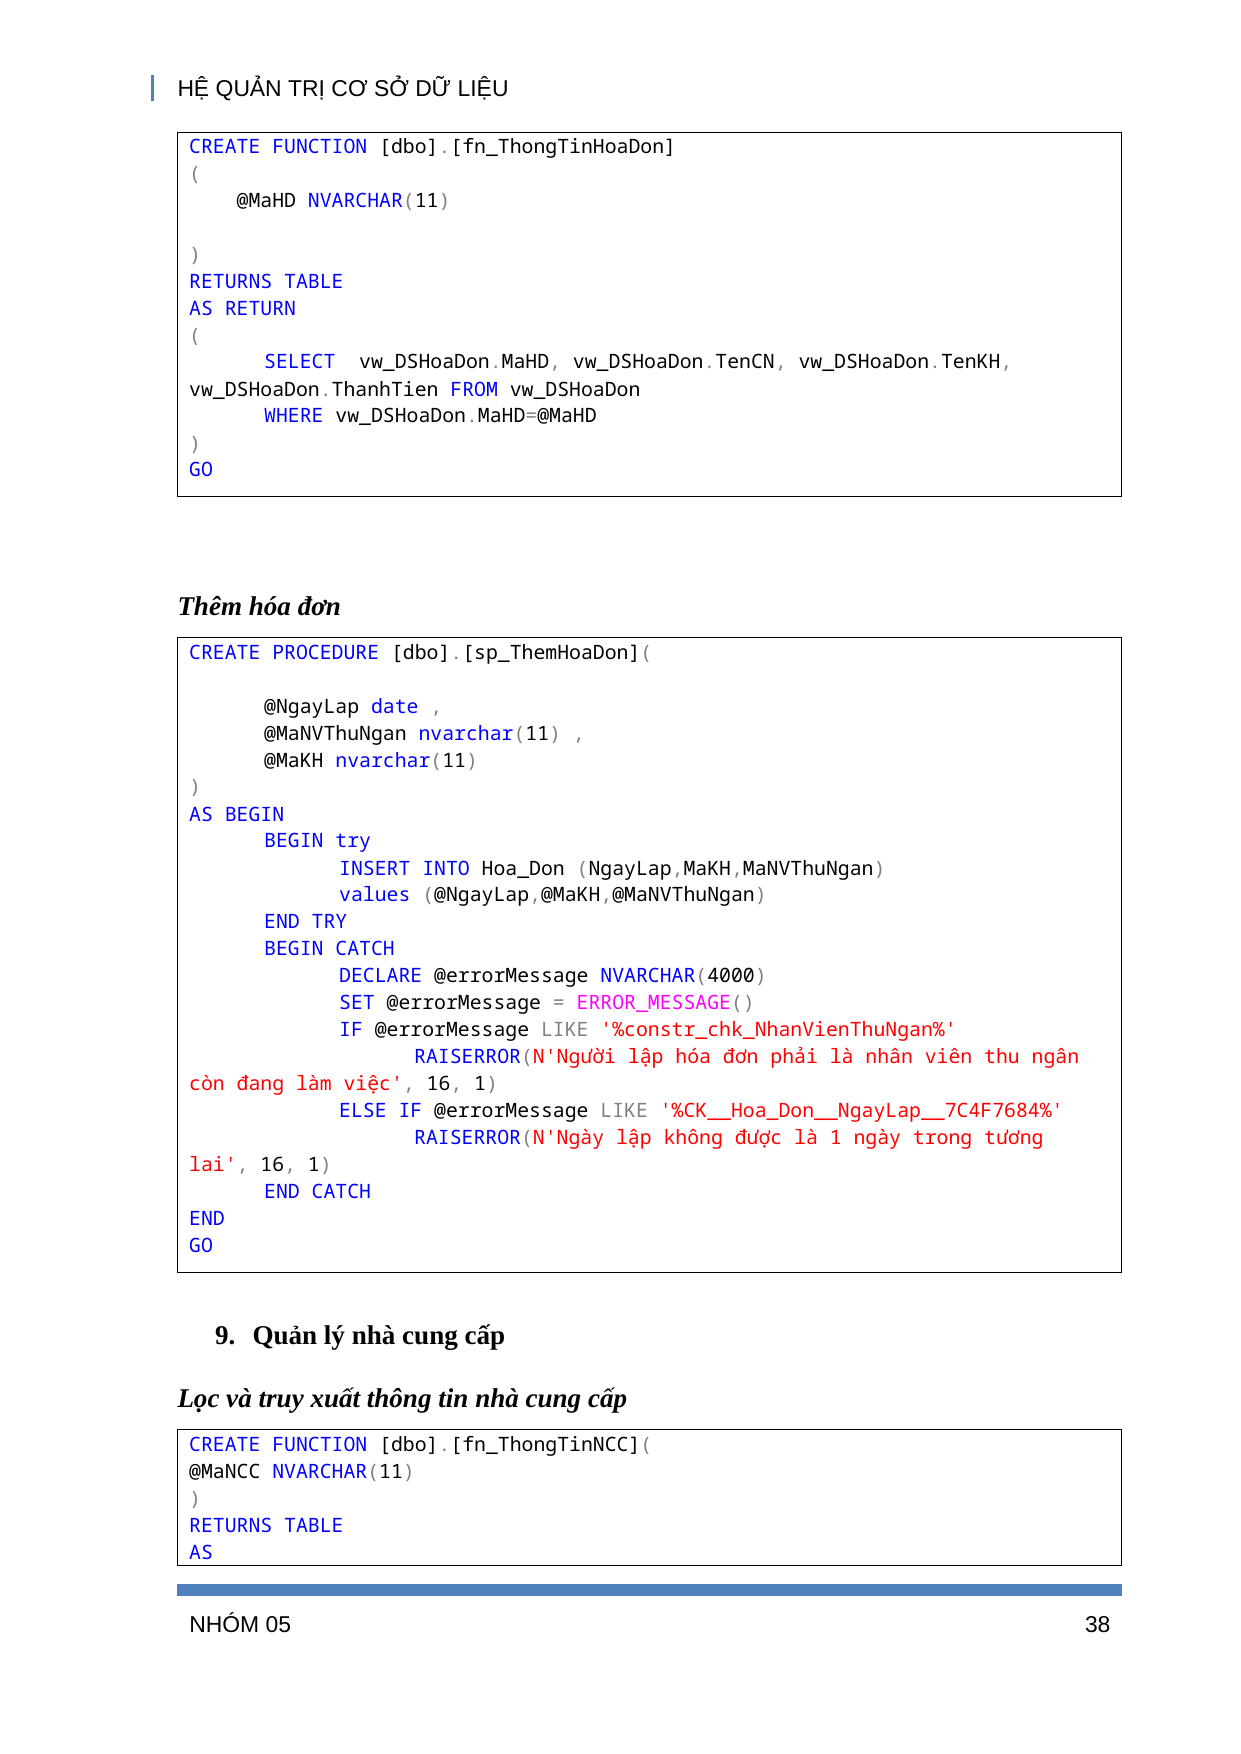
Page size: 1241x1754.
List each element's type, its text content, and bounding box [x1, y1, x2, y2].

table_header CREATE FUNCTION [dbo].[fn_ThongTinHoaDon] ( @MaHD NVARCHAR(11) ) RETURNS TABLE AS RETURN ( SELECT vw_DSHoaDon.MaHD, vw_DSHoaDon.TenCN, vw_DSHoaDon.TenKH, vw_DSHoaDon.ThanhTien FROM vw_DSHoaDon WHERE vw_DSHoaDon.MaHD=@MaHD ) GO [178, 133, 1121, 496]
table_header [178, 1430, 1121, 1565]
text Thêm hóa đơn [177, 590, 1122, 621]
text Lọc và truy xuất thông tin nhà cung cấp [177, 1383, 1122, 1414]
table_header CREATE PROCEDURE [dbo].[sp_ThemHoaDon]( @NgayLap date , @MaNVThuNgan nvarchar(11) , @MaKH nvarchar(11) ) AS BEGIN BEGIN try INSERT INTO Hoa_Don (NgayLap,MaKH,MaNVThuNgan) values (@NgayLap,@MaKH,@MaNVThuNgan) END TRY BEGIN CATCH DECLARE @errorMessage NVARCHAR(4000) SET @errorMessage = ERROR_MESSAGE() IF @errorMessage LIKE '%constr_chk_NhanVienThuNgan%' RAISERROR(N'Người lập hóa đơn phải là nhân viên thu ngân còn đang làm việc', 16, 1) ELSE IF @errorMessage LIKE '%CK__Hoa_Don__NgayLap__7C4F7684%' RAISERROR(N'Ngày lập không được là 1 ngày trong tương lai', 16, 1) END CATCH END GO [178, 638, 1121, 1272]
list Quản lý nhà cung cấp [215, 1319, 1122, 1350]
